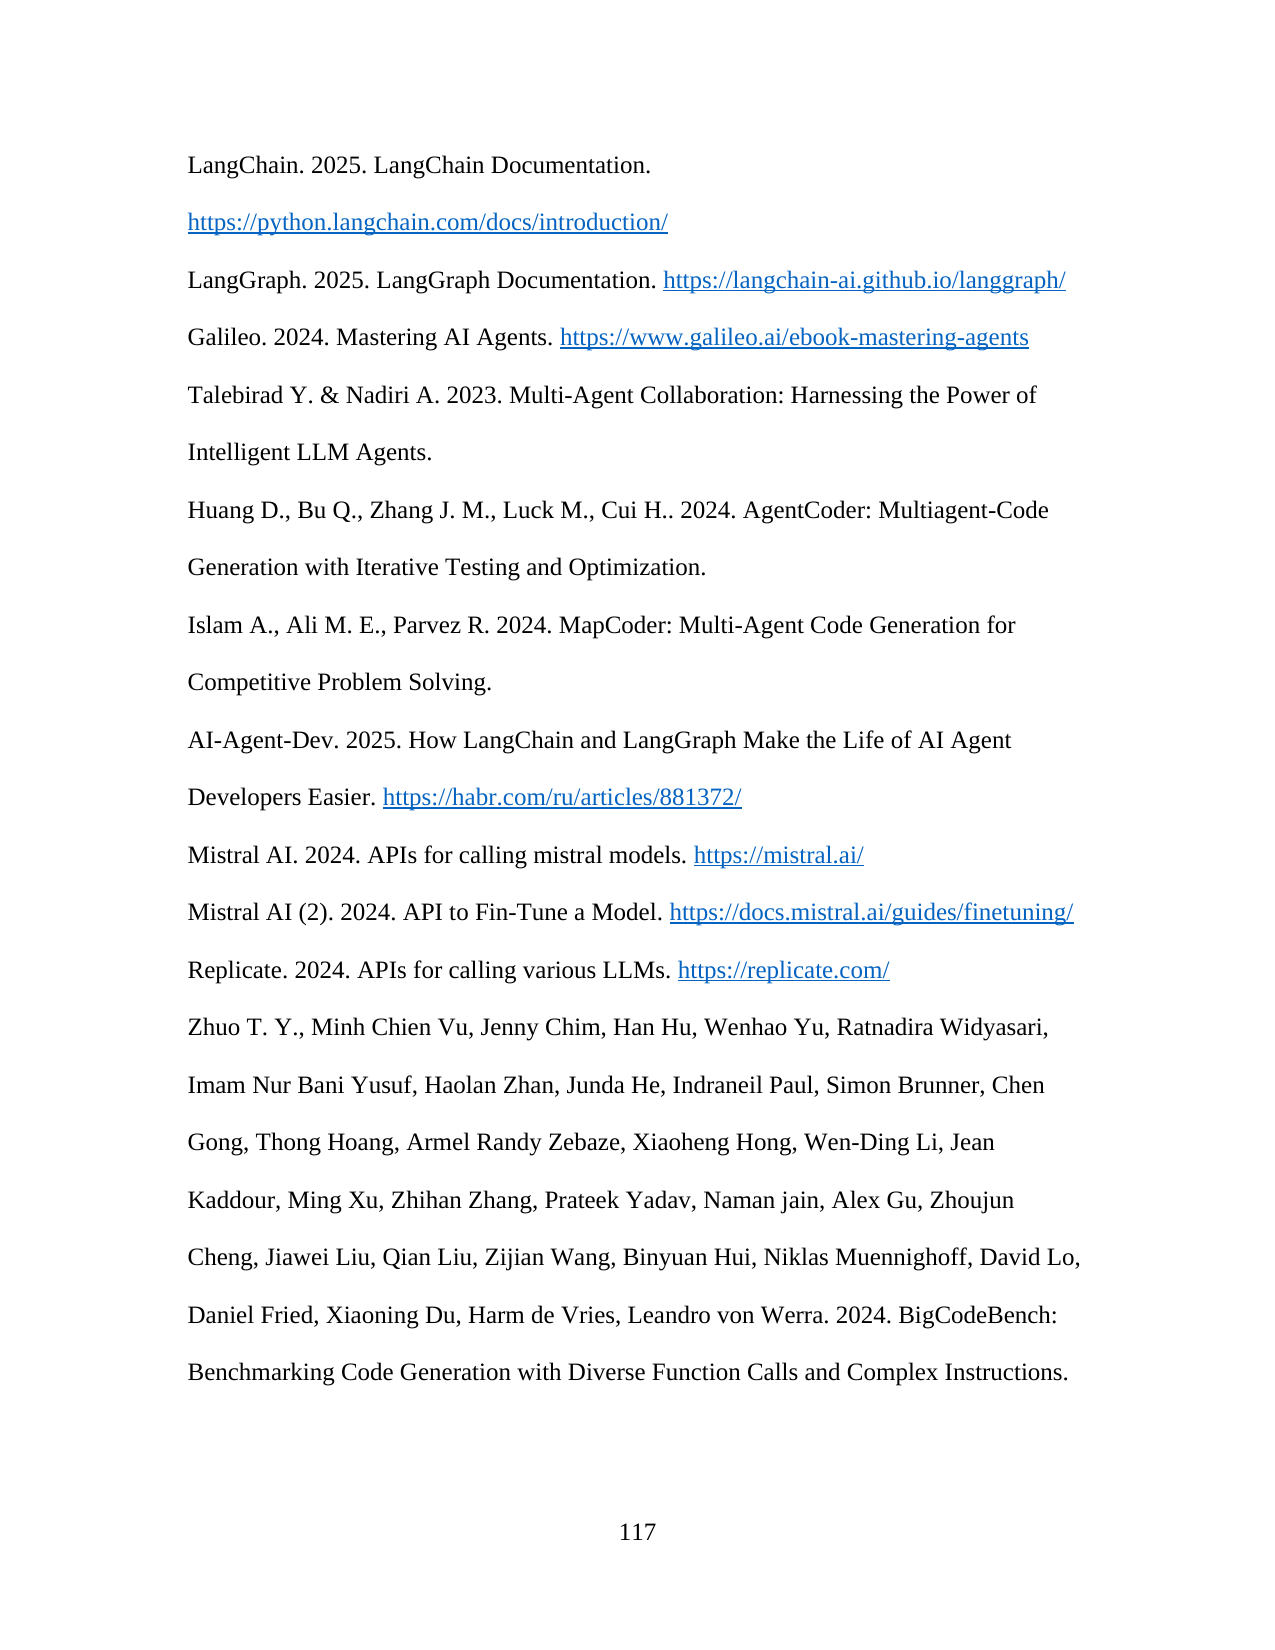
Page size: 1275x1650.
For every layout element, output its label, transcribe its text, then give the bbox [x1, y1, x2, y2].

text AI-Agent-Dev. 2025. How LangChain and LangGraph Make the Life of AI Agent Developers Easier. https://habr.com/ru/articles/881372/ [187, 725, 1087, 811]
text LangGraph. 2025. LangGraph Documentation. https://langchain-ai.github.io/langgraph/ [187, 265, 1087, 294]
text Mistral AI (2). 2024. API to Fin-Tune a Model. https://docs.mistral.ai/guides/finetuning/ [187, 897, 1087, 926]
text LangChain. 2025. LangChain Documentation. https://python.langchain.com/docs/introduction/ [187, 150, 1087, 236]
text Replicate. 2024. APIs for calling various LLMs. https://replicate.com/ [187, 955, 1087, 984]
text Islam A., Ali M. E., Parvez R. 2024. MapCoder: Multi-Agent Code Generation for Competitive Problem Solving. [187, 610, 1087, 696]
text Zhuo T. Y., Minh Chien Vu, Jenny Chim, Han Hu, Wenhao Yu, Ratnadira Widyasari, Imam Nur Bani Yusuf, Haolan Zhan, Junda He, Indraneil Paul, Simon Brunner, Chen Gong, Thong Hoang, Armel Randy Zebaze, Xiaoheng Hong, Wen-Ding Li, Jean Kaddour, Ming Xu, Zhihan Zhang, Prateek Yadav, Naman jain, Alex Gu, Zhoujun Cheng, Jiawei Liu, Qian Liu, Zijian Wang, Binyuan Hui, Niklas Muennighoff, David Lo, Daniel Fried, Xiaoning Du, Harm de Vries, Leandro von Werra. 2024. BigCodeBench: Benchmarking Code Generation with Diverse Function Calls and Complex Instructions. [187, 1012, 1087, 1386]
text Mistral AI. 2024. APIs for calling mistral models. https://mistral.ai/ [187, 840, 1087, 869]
text Talebirad Y. & Nadiri A. 2023. Multi-Agent Collaboration: Harnessing the Power of Intelligent LLM Agents. [187, 380, 1087, 466]
text Huang D., Bu Q., Zhang J. M., Luck M., Cui H.. 2024. AgentCoder: Multiagent-Code Generation with Iterative Testing and Optimization. [187, 495, 1087, 581]
text Galileo. 2024. Mastering AI Agents. https://www.galileo.ai/ebook-mastering-agents [187, 322, 1087, 351]
